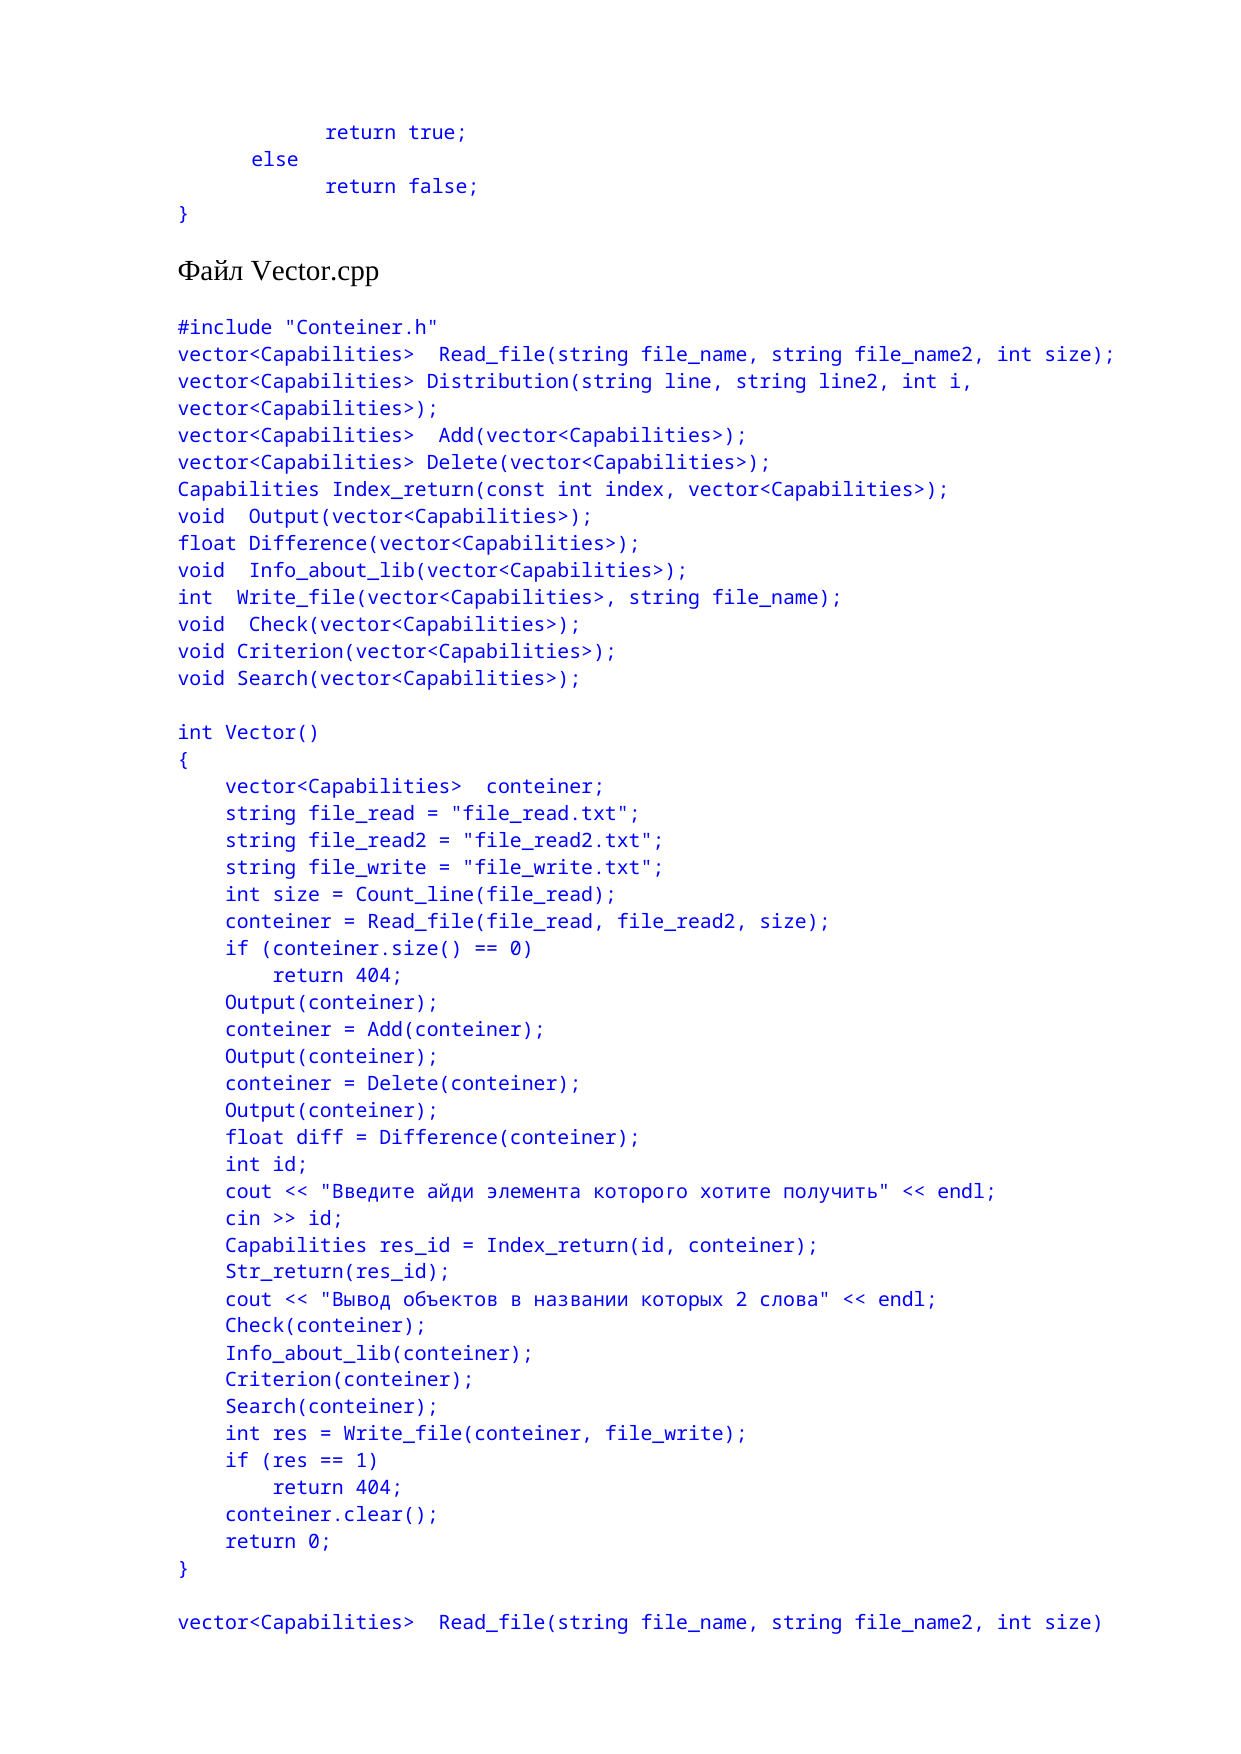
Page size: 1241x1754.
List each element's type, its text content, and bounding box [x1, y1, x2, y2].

text Capabilities Index_return(const int index, vector<Capabilities>); [177, 475, 1152, 502]
text int Vector() [177, 718, 1152, 745]
text return true; [177, 118, 1152, 145]
text return 404; [177, 961, 1152, 988]
text Str_return(res_id); [177, 1258, 1152, 1285]
text cout << "Введите айди элемента которого хотите получить" << endl; [177, 1177, 1152, 1204]
text void Info_about_lib(vector<Capabilities>); [177, 556, 1152, 583]
text conteiner = Add(conteiner); [177, 1015, 1152, 1042]
text cout << "Вывод объектов в названии которых 2 слова" << endl; [177, 1285, 1152, 1312]
text conteiner.clear(); [177, 1501, 1152, 1528]
text vector<Capabilities> Read_file(string file_name, string file_name2, int size); [177, 341, 1152, 367]
text vector<Capabilities> Delete(vector<Capabilities>); [177, 448, 1152, 475]
text return 404; [177, 1474, 1152, 1501]
text int res = Write_file(conteiner, file_write); [177, 1420, 1152, 1447]
text if (res == 1) [177, 1447, 1152, 1474]
text vector<Capabilities> Distribution(string line, string line2, int i, vector<Capabilities>); [177, 367, 1152, 421]
text Файл Vector.cpp [177, 253, 1152, 287]
text Check(conteiner); [177, 1312, 1152, 1339]
text { [177, 745, 1152, 772]
text return 0; [177, 1528, 1152, 1554]
text } [177, 1554, 1152, 1582]
text int Write_file(vector<Capabilities>, string file_name); [177, 583, 1152, 610]
text float diff = Difference(conteiner); [177, 1123, 1152, 1150]
text return false; [177, 172, 1152, 199]
text Output(conteiner); [177, 1042, 1152, 1069]
text Search(conteiner); [177, 1393, 1152, 1420]
text Criterion(conteiner); [177, 1366, 1152, 1393]
text string file_read2 = "file_read2.txt"; [177, 826, 1152, 853]
text void Output(vector<Capabilities>); [177, 502, 1152, 529]
text void Criterion(vector<Capabilities>); [177, 637, 1152, 664]
text vector<Capabilities> conteiner; [177, 772, 1152, 799]
text void Search(vector<Capabilities>); [177, 664, 1152, 691]
text vector<Capabilities> Add(vector<Capabilities>); [177, 421, 1152, 448]
text Output(conteiner); [177, 988, 1152, 1015]
text string file_write = "file_write.txt"; [177, 853, 1152, 880]
text int size = Count_line(file_read); [177, 880, 1152, 907]
text float Difference(vector<Capabilities>); [177, 529, 1152, 556]
text conteiner = Read_file(file_read, file_read2, size); [177, 907, 1152, 934]
text cin >> id; [177, 1204, 1152, 1231]
text else [177, 145, 1152, 172]
text #include "Conteiner.h" [177, 313, 1152, 341]
text string file_read = "file_read.txt"; [177, 799, 1152, 826]
text Capabilities res_id = Index_return(id, conteiner); [177, 1231, 1152, 1258]
text void Check(vector<Capabilities>); [177, 610, 1152, 637]
text int id; [177, 1150, 1152, 1177]
text conteiner = Delete(conteiner); [177, 1069, 1152, 1096]
text if (conteiner.size() == 0) [177, 934, 1152, 961]
text } [177, 199, 1152, 226]
text vector<Capabilities> Read_file(string file_name, string file_name2, int size) [177, 1608, 1152, 1636]
text Output(conteiner); [177, 1096, 1152, 1123]
text Info_about_lib(conteiner); [177, 1339, 1152, 1366]
